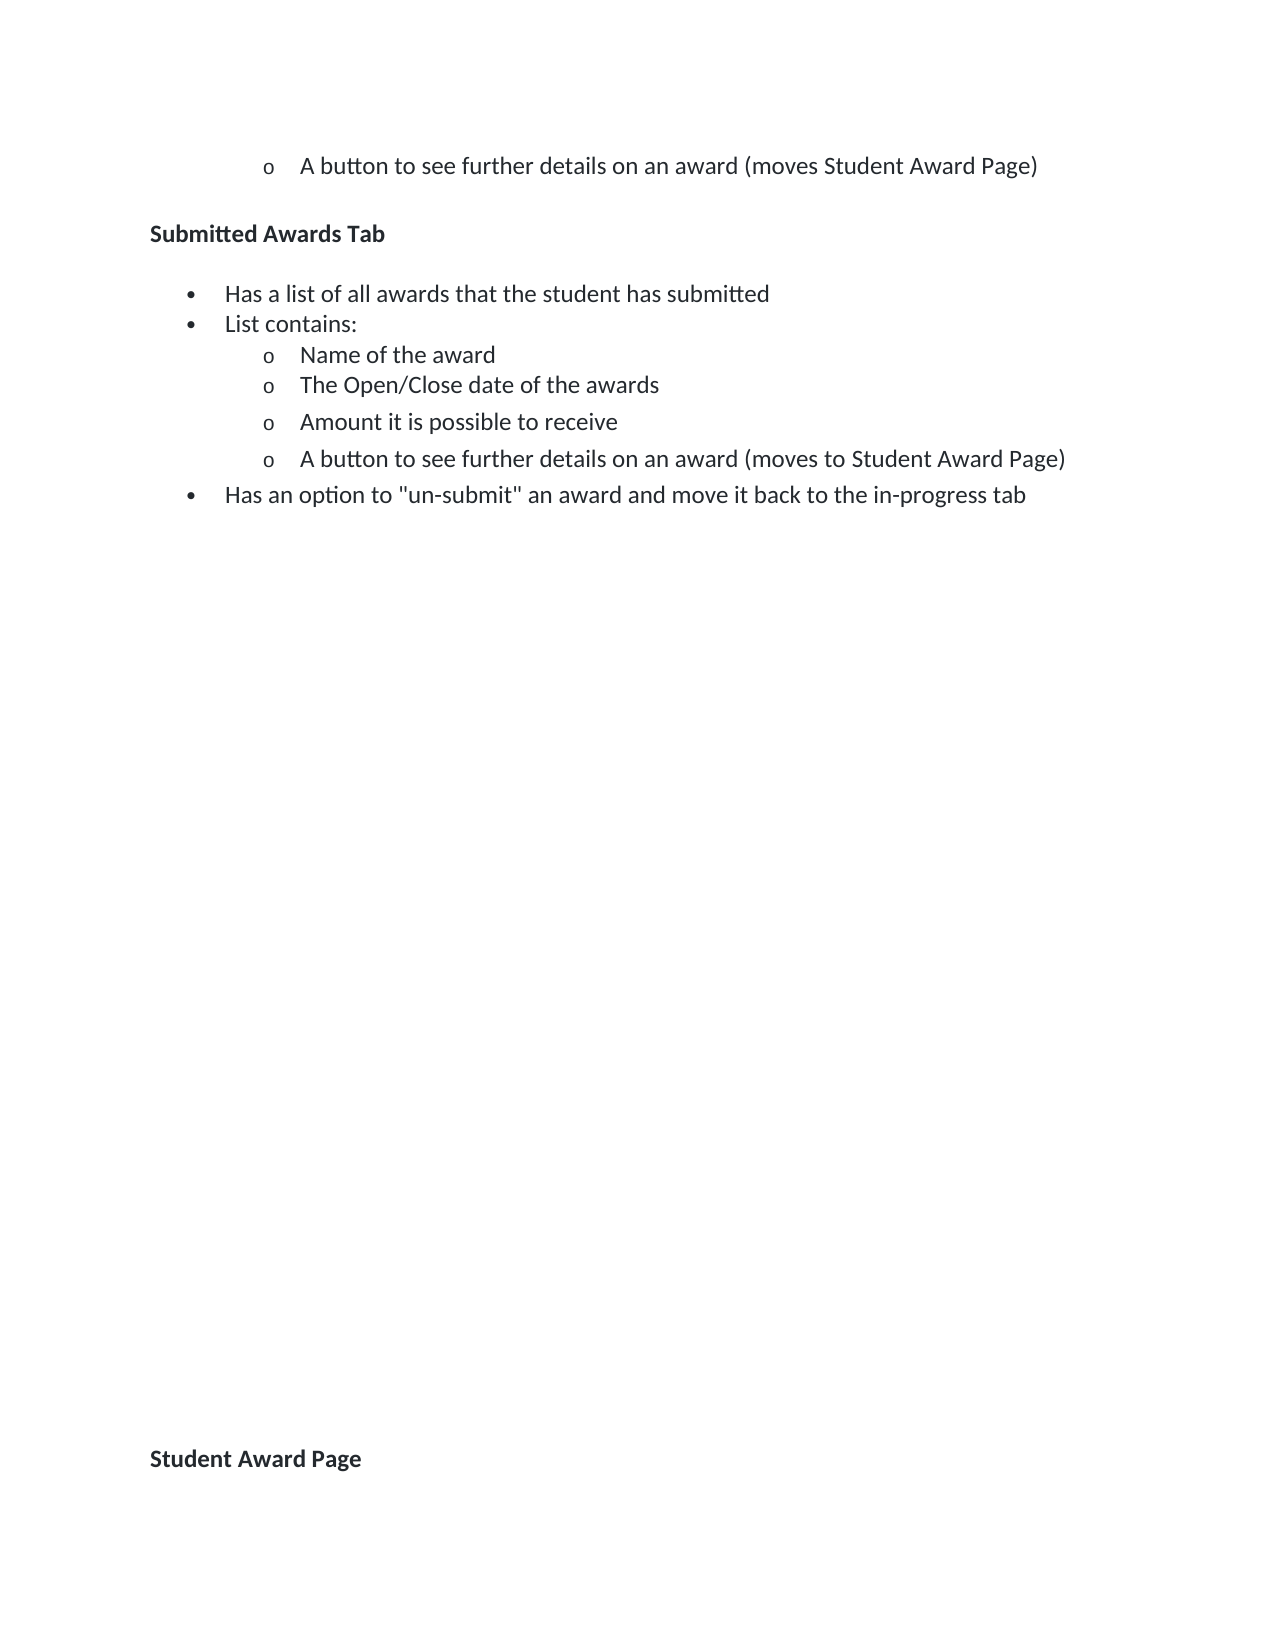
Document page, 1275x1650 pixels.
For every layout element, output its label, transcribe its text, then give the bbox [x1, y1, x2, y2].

subtitle Student Award Page [150, 1443, 1125, 1473]
list Name of the award [262, 339, 1125, 369]
list Has an option to "un-submit" an award and move it back to the in-progress tab [187, 479, 1125, 510]
list List contains: [187, 308, 1125, 339]
list The Open/Close date of the awards [262, 369, 1125, 400]
list A button to see further details on an award (moves to Student Award Page) [262, 443, 1125, 473]
list A button to see further details on an award (moves Student Award Page) [262, 150, 1125, 181]
subtitle Submitted Awards Tab [150, 218, 1125, 248]
list Amount it is possible to receive [262, 406, 1125, 437]
list Has a list of all awards that the student has submitted [187, 278, 1125, 308]
